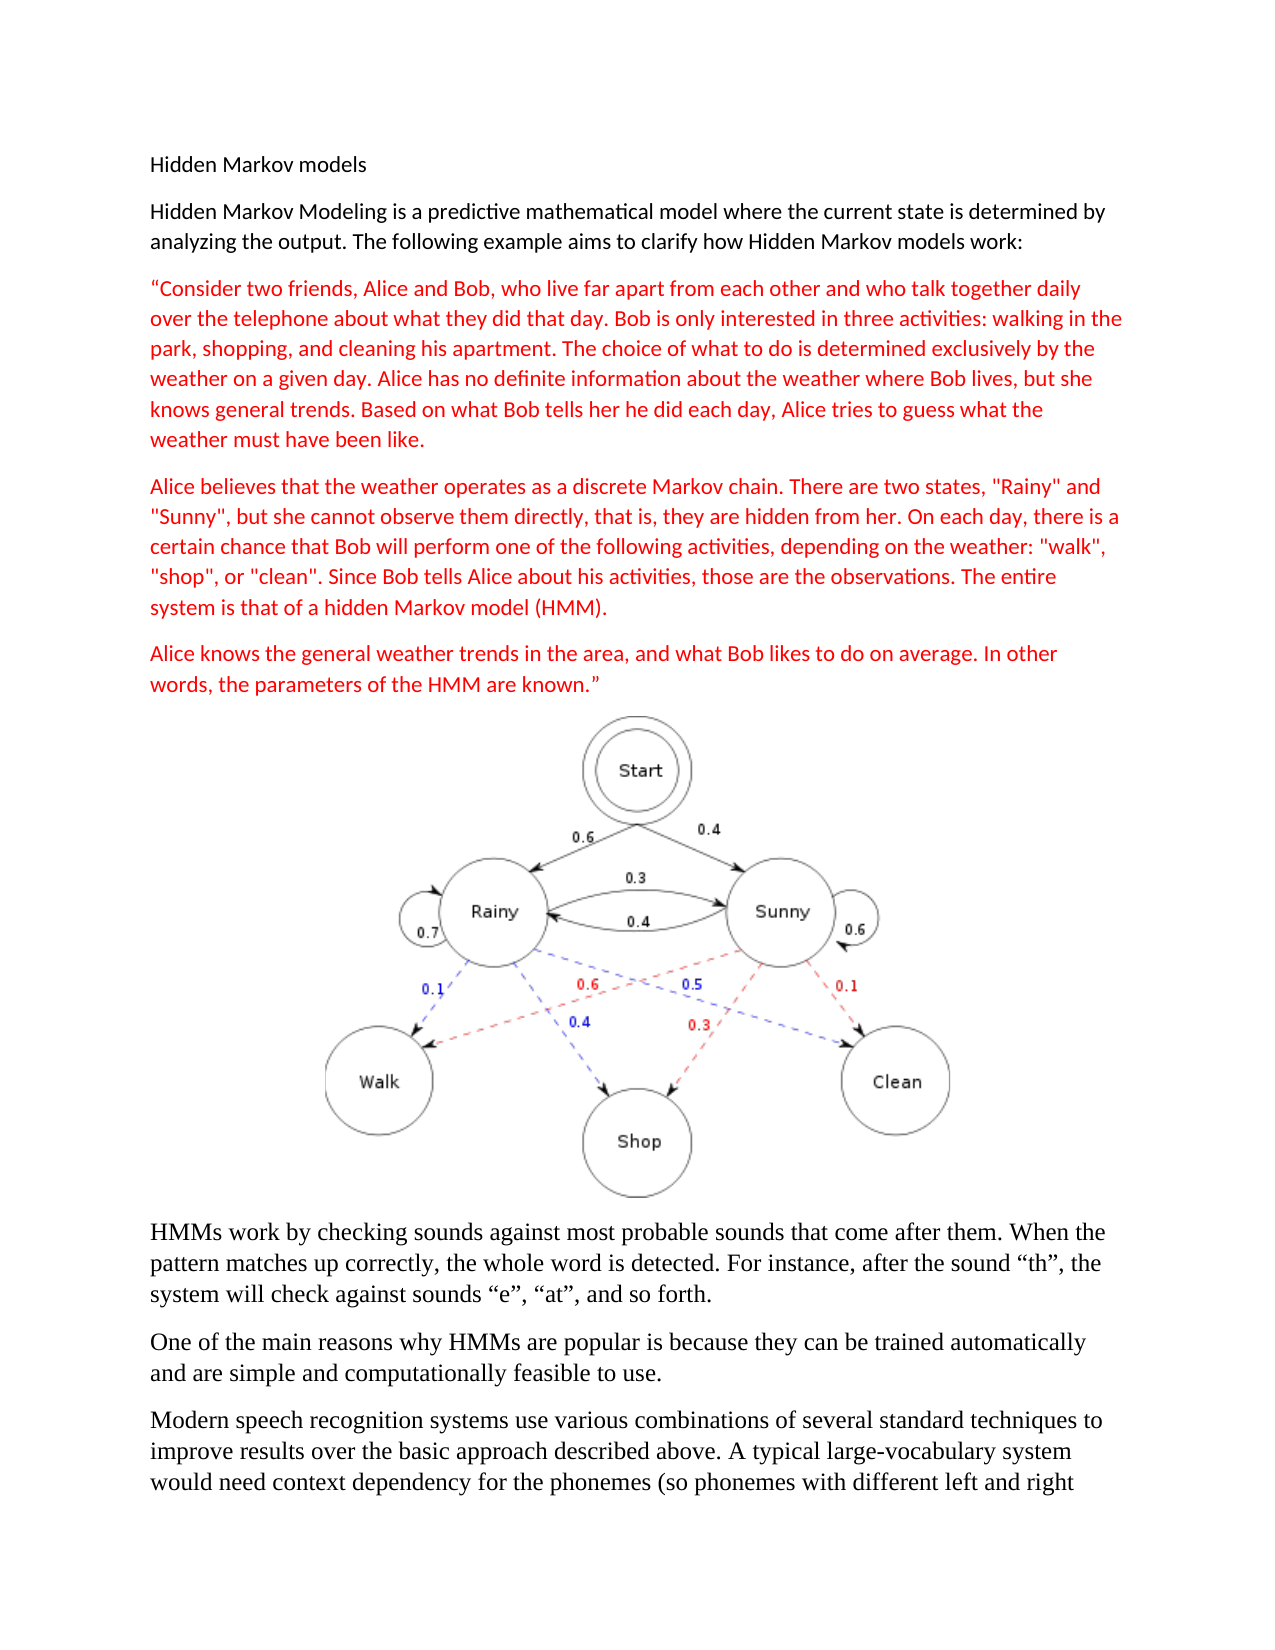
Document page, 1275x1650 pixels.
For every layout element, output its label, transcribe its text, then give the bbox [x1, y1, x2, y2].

text “Consider two friends, Alice and Bob, who live far apart from each other and who talk together daily over the telephone about what they did that day. Bob is only interested in three activities: walking in the park, shopping, and cleaning his apartment. The choice of what to do is determined exclusively by the weather on a given day. Alice has no definite information about the weather where Bob lives, but she knows general trends. Based on what Bob tells her he did each day, Alice tries to guess what the weather must have been like. [150, 274, 1125, 453]
text One of the main reasons why HMMs are popular is because they can be trained automatically and are simple and computationally feasible to use. [150, 1327, 1125, 1386]
picture [325, 716, 951, 1198]
text Hidden Markov models [150, 150, 1125, 178]
text Alice believes that the weather operates as a discrete Markov chain. There are two states, "Rainy" and "Sunny", but she cannot observe them directly, that is, they are hidden from her. On each day, there is a certain chance that Bob will perform one of the following activities, depending on the weather: "walk", "shop", or "clean". Since Bob tells Alice about his activities, those are the observations. The entire system is that of a hidden Markov model (HMM). [150, 472, 1125, 621]
text Alice knows the general weather trends in the area, and what Bob likes to do on average. In other words, the parameters of the HMM are known.” [150, 639, 1125, 698]
text Hidden Markov Modeling is a predictive mathematical model where the current state is determined by analyzing the output. The following example aims to clarify how Hidden Markov models work: [150, 197, 1125, 255]
text HMMs work by checking sounds against most probable sounds that come after them. When the pattern matches up correctly, the whole word is detected. For instance, after the sound “th”, the system will check against sounds “e”, “at”, and so forth. [150, 1217, 1125, 1308]
